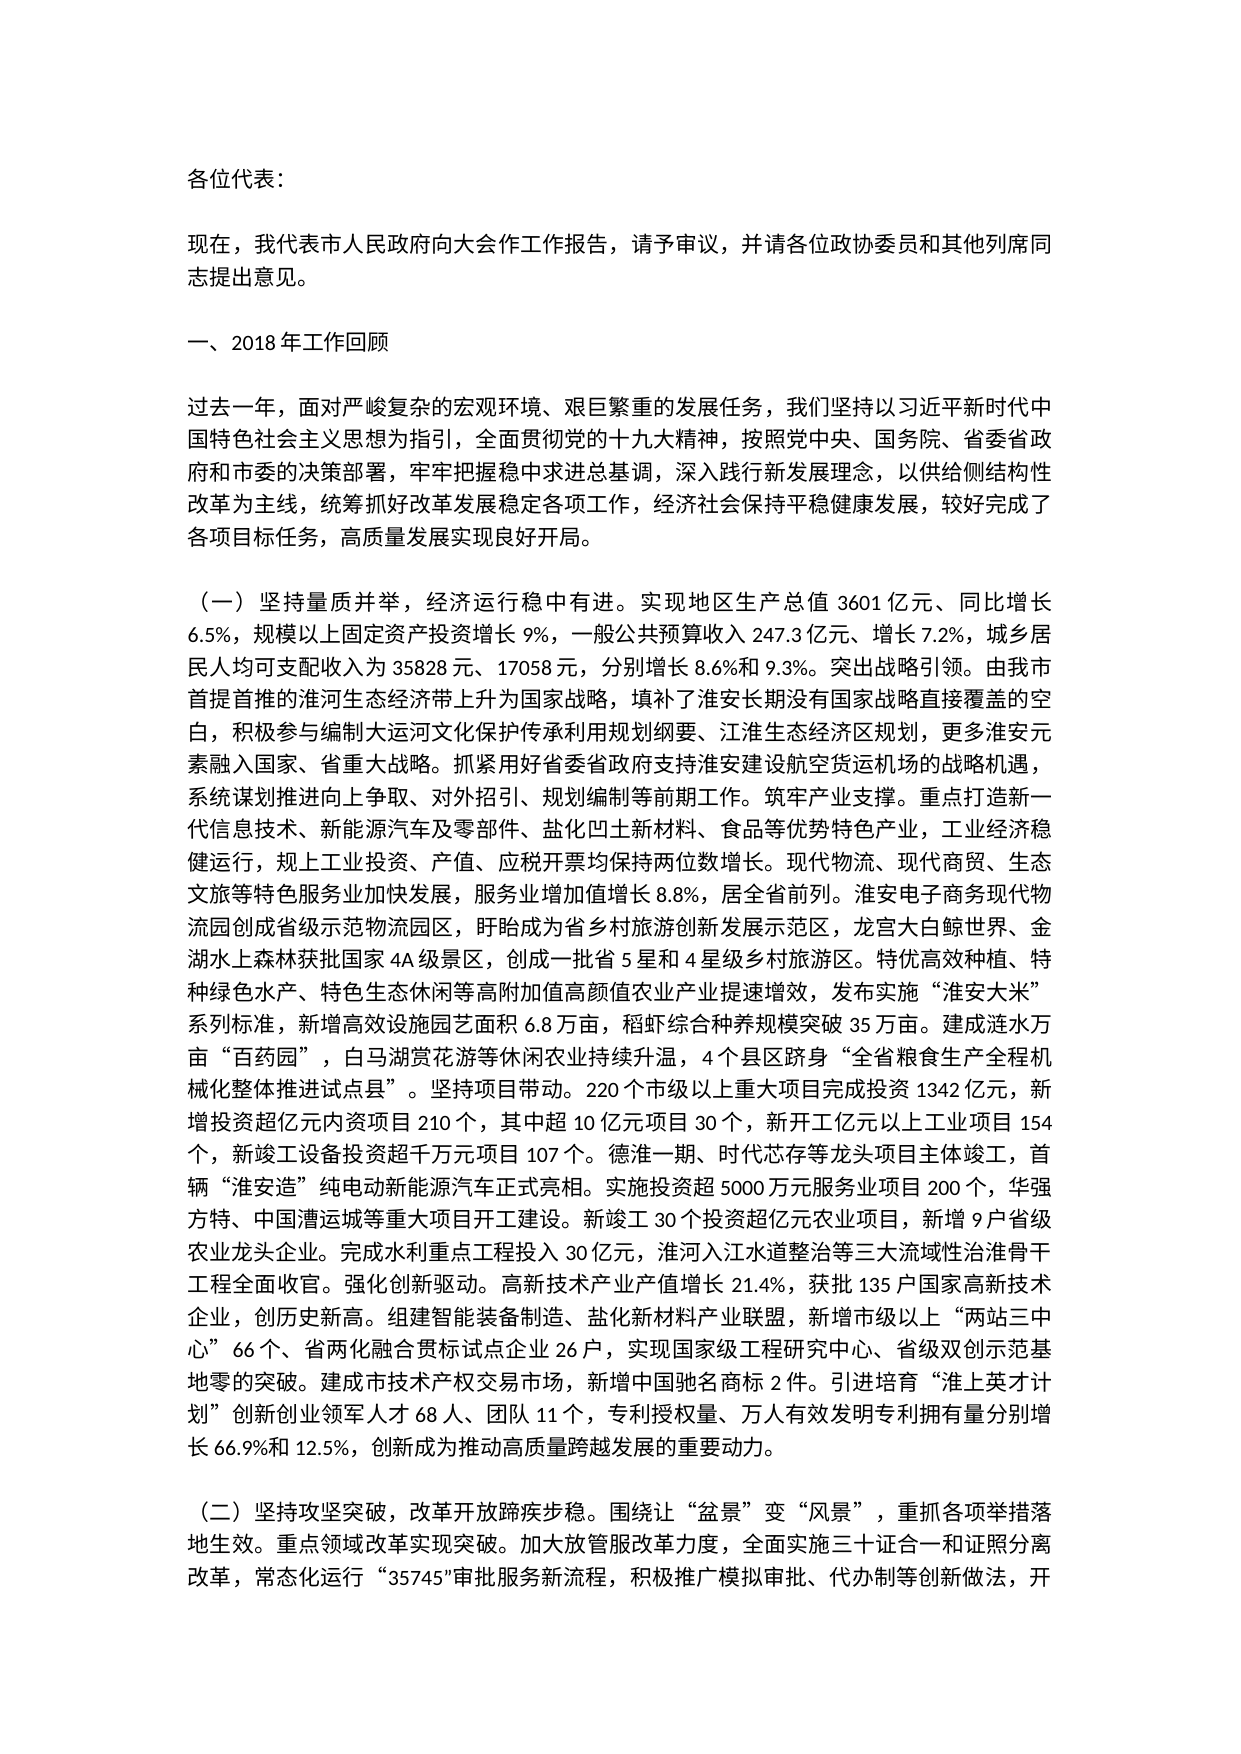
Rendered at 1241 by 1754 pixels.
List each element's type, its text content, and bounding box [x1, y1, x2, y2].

text 各位代表： [187, 162, 1053, 194]
text （一）坚持量质并举，经济运行稳中有进。实现地区生产总值3601亿元、同比增长6.5%，规模以上固定资产投资增长9%，一般公共预算收入247.3亿元、增长7.2%，城乡居民人均可支配收入为35828元、17058元，分别增长8.6%和9.3%。突出战略引领。由我市首提首推的淮河生态经济带上升为国家战略，填补了淮安长期没有国家战略直接覆盖的空白，积极参与编制大运河文化保护传承利用规划纲要、江淮生态经济区规划，更多淮安元素融入国家、省重大战略。抓紧用好省委省政府支持淮安建设航空货运机场的战略机遇，系统谋划推进向上争取、对外招引、规划编制等前期工作。筑牢产业支撑。重点打造新一代信息技术、新能源汽车及零部件、盐化凹土新材料、食品等优势特色产业，工业经济稳健运行，规上工业投资、产值、应税开票均保持两位数增长。现代物流、现代商贸、生态文旅等特色服务业加快发展，服务业增加值增长8.8%，居全省前列。淮安电子商务现代物流园创成省级示范物流园区，盱眙成为省乡村旅游创新发展示范区，龙宫大白鲸世界、金湖水上森林获批国家4A级景区，创成一批省5星和4星级乡村旅游区。特优高效种植、特种绿色水产、特色生态休闲等高附加值高颜值农业产业提速增效，发布实施“淮安大米”系列标准，新增高效设施园艺面积6.8万亩，稻虾综合种养规模突破35万亩。建成涟水万亩“百药园”，白马湖赏花游等休闲农业持续升温，4个县区跻身“全省粮食生产全程机械化整体推进试点县”。坚持项目带动。220个市级以上重大项目完成投资1342亿元，新增投资超亿元内资项目210个，其中超10亿元项目30个，新开工亿元以上工业项目154个，新竣工设备投资超千万元项目107个。德淮一期、时代芯存等龙头项目主体竣工，首辆“淮安造”纯电动新能源汽车正式亮相。实施投资超5000万元服务业项目200个，华强方特、中国漕运城等重大项目开工建设。新竣工30个投资超亿元农业项目，新增9户省级农业龙头企业。完成水利重点工程投入30亿元，淮河入江水道整治等三大流域性治淮骨干工程全面收官。强化创新驱动。高新技术产业产值增长21.4%，获批135户国家高新技术企业，创历史新高。组建智能装备制造、盐化新材料产业联盟，新增市级以上“两站三中心”66个、省两化融合贯标试点企业26户，实现国家级工程研究中心、省级双创示范基地零的突破。建成市技术产权交易市场，新增中国驰名商标2件。引进培育“淮上英才计划”创新创业领军人才68人、团队11个，专利授权量、万人有效发明专利拥有量分别增长66.9%和12.5%，创新成为推动高质量跨越发展的重要动力。 [187, 584, 1053, 1462]
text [187, 1494, 1053, 1592]
text 一、2018年工作回顾 [187, 324, 1053, 357]
text 过去一年，面对严峻复杂的宏观环境、艰巨繁重的发展任务，我们坚持以习近平新时代中国特色社会主义思想为指引，全面贯彻党的十九大精神，按照党中央、国务院、省委省政府和市委的决策部署，牢牢把握稳中求进总基调，深入践行新发展理念，以供给侧结构性改革为主线，统筹抓好改革发展稳定各项工作，经济社会保持平稳健康发展，较好完成了各项目标任务，高质量发展实现良好开局。 [187, 389, 1053, 552]
text 现在，我代表市人民政府向大会作工作报告，请予审议，并请各位政协委员和其他列席同志提出意见。 [187, 227, 1053, 292]
